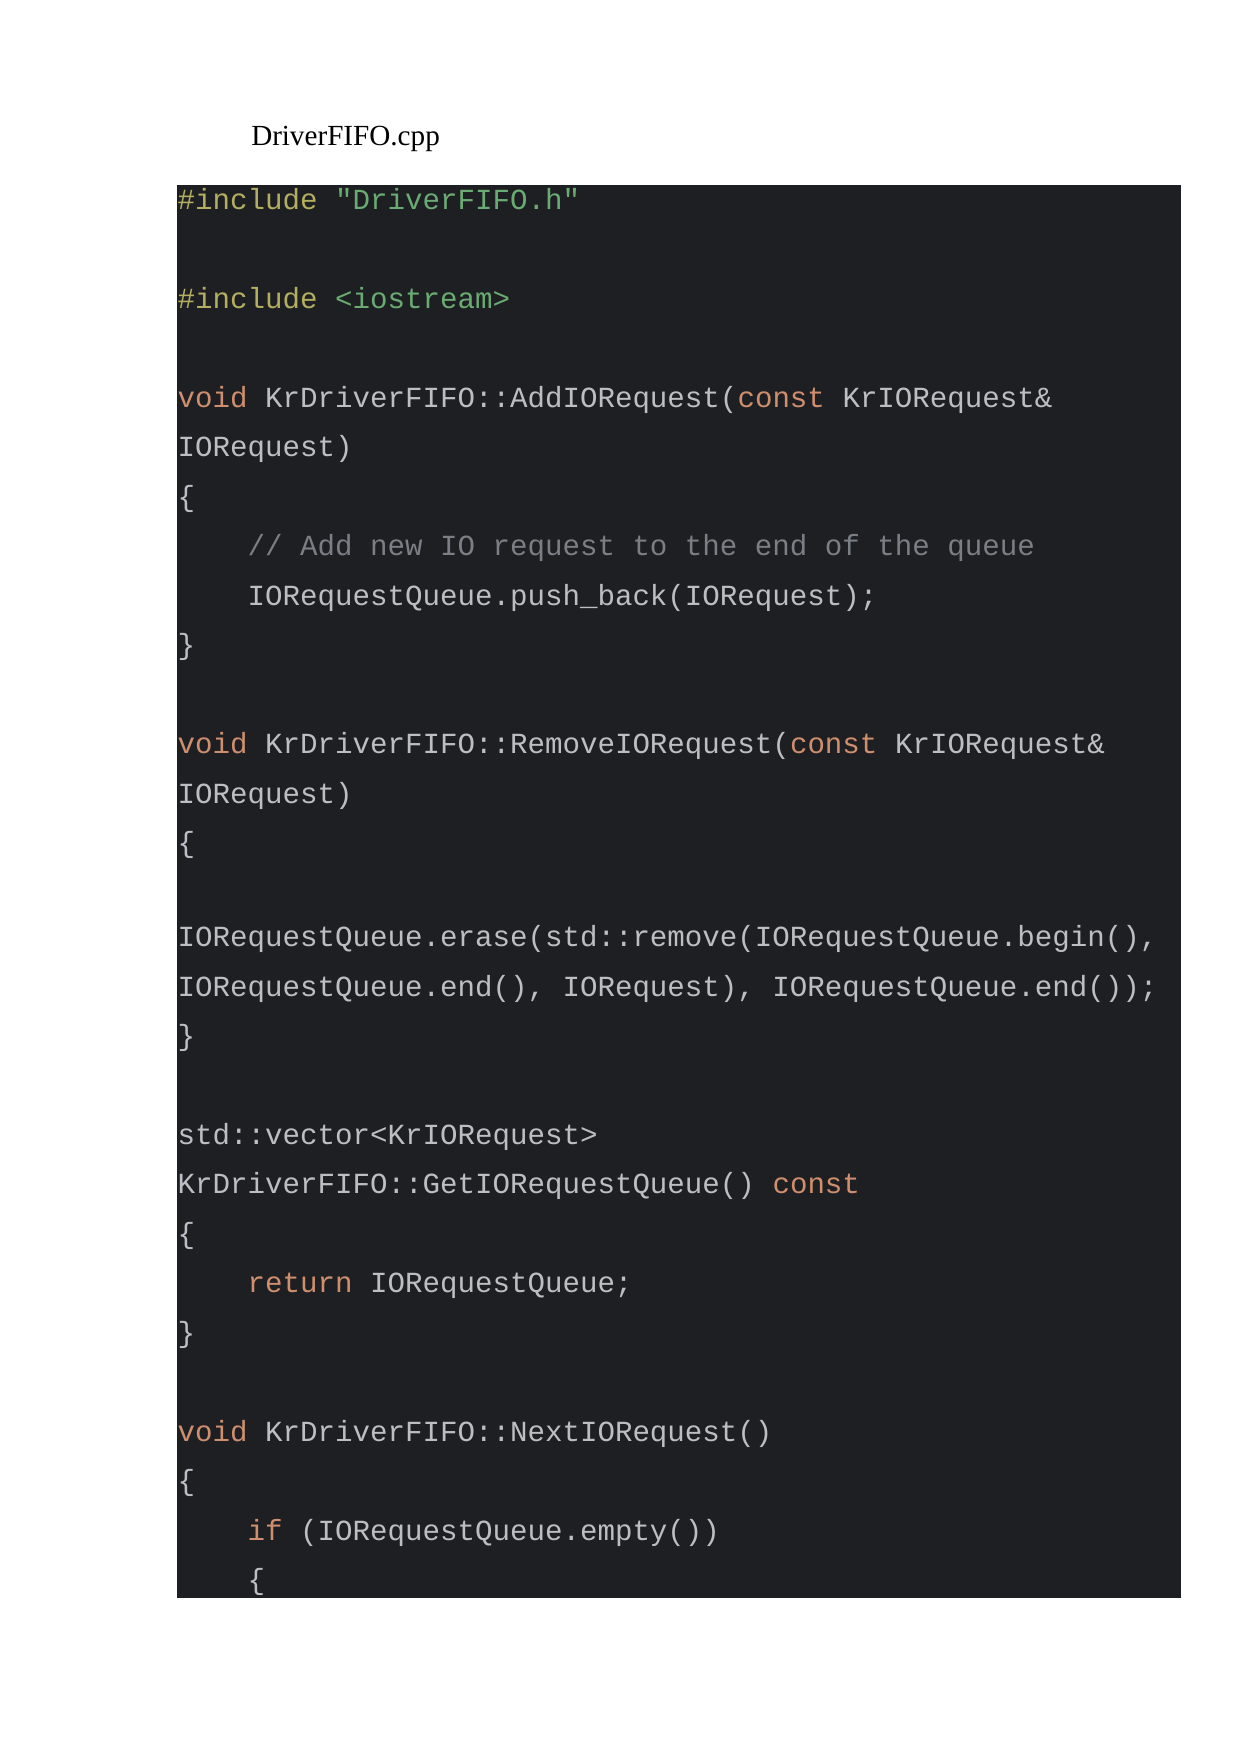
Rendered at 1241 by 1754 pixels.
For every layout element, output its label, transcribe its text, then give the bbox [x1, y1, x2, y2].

text DriverFIFO.cpp [177, 118, 1181, 152]
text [177, 185, 1181, 1598]
